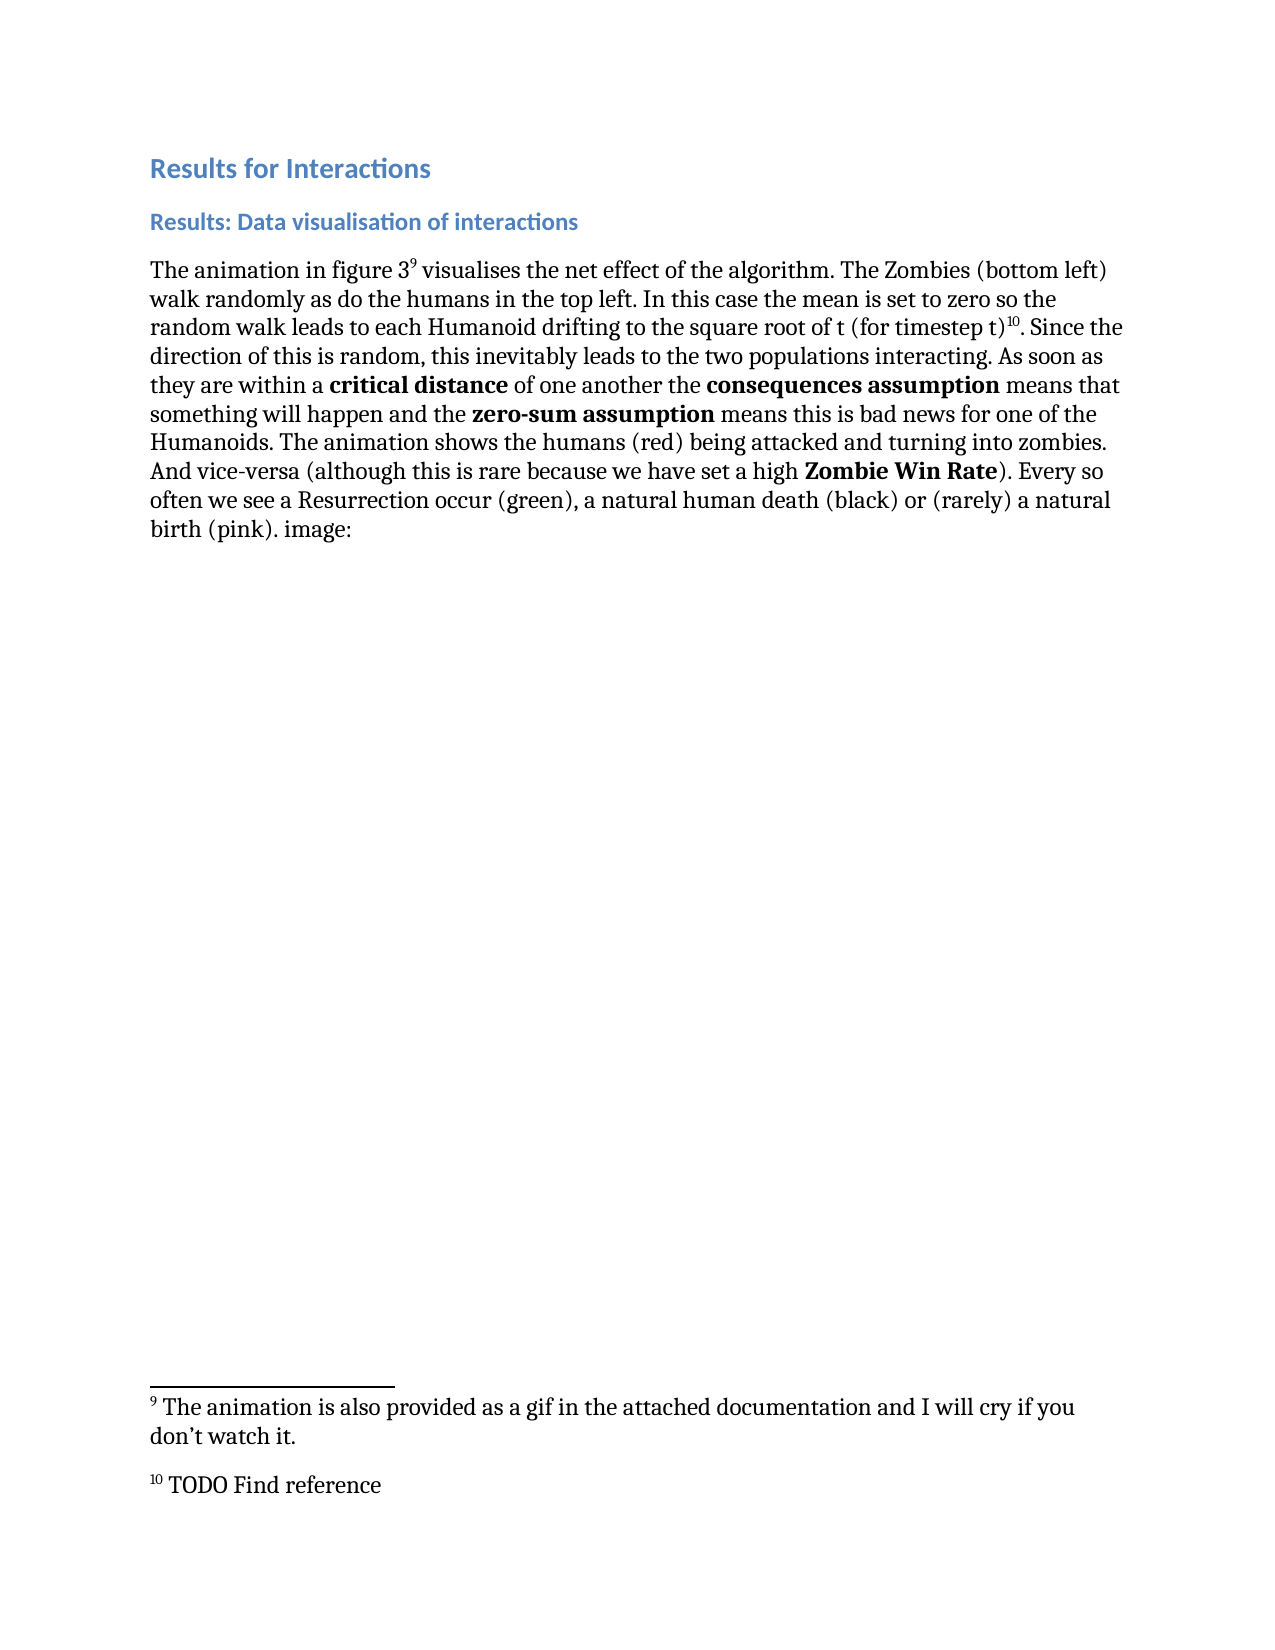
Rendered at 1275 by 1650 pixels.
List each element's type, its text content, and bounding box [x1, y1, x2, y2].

subtitle Results for Interactions [150, 150, 1125, 186]
subtitle Results: Data visualisation of interactions [150, 206, 1125, 237]
text The animation in figure 3 visualises the net effect of the algorithm. The Zombies (bottom left) walk randomly as do the humans in the top left. In this case the mean is set to zero so the random walk leads to each Humanoid drifting to the square root of t (for timestep t). Since the direction of this is random, this inevitably leads to the two populations interacting. As soon as they are within a critical distance of one another the consequences assumption means that something will happen and the zero-sum assumption means this is bad news for one of the Humanoids. The animation shows the humans (red) being attacked and turning into zombies. And vice-versa (although this is rare because we have set a high Zombie Win Rate). Every so often we see a Resurrection occur (green), a natural human death (black) or (rarely) a natural birth (pink). image: ##### Figure 2: Zombie conquest with (P=0.000001,d=0.01,G=0.01,rcritical=1,zombiewinratio=0.95) [150, 256, 1125, 543]
